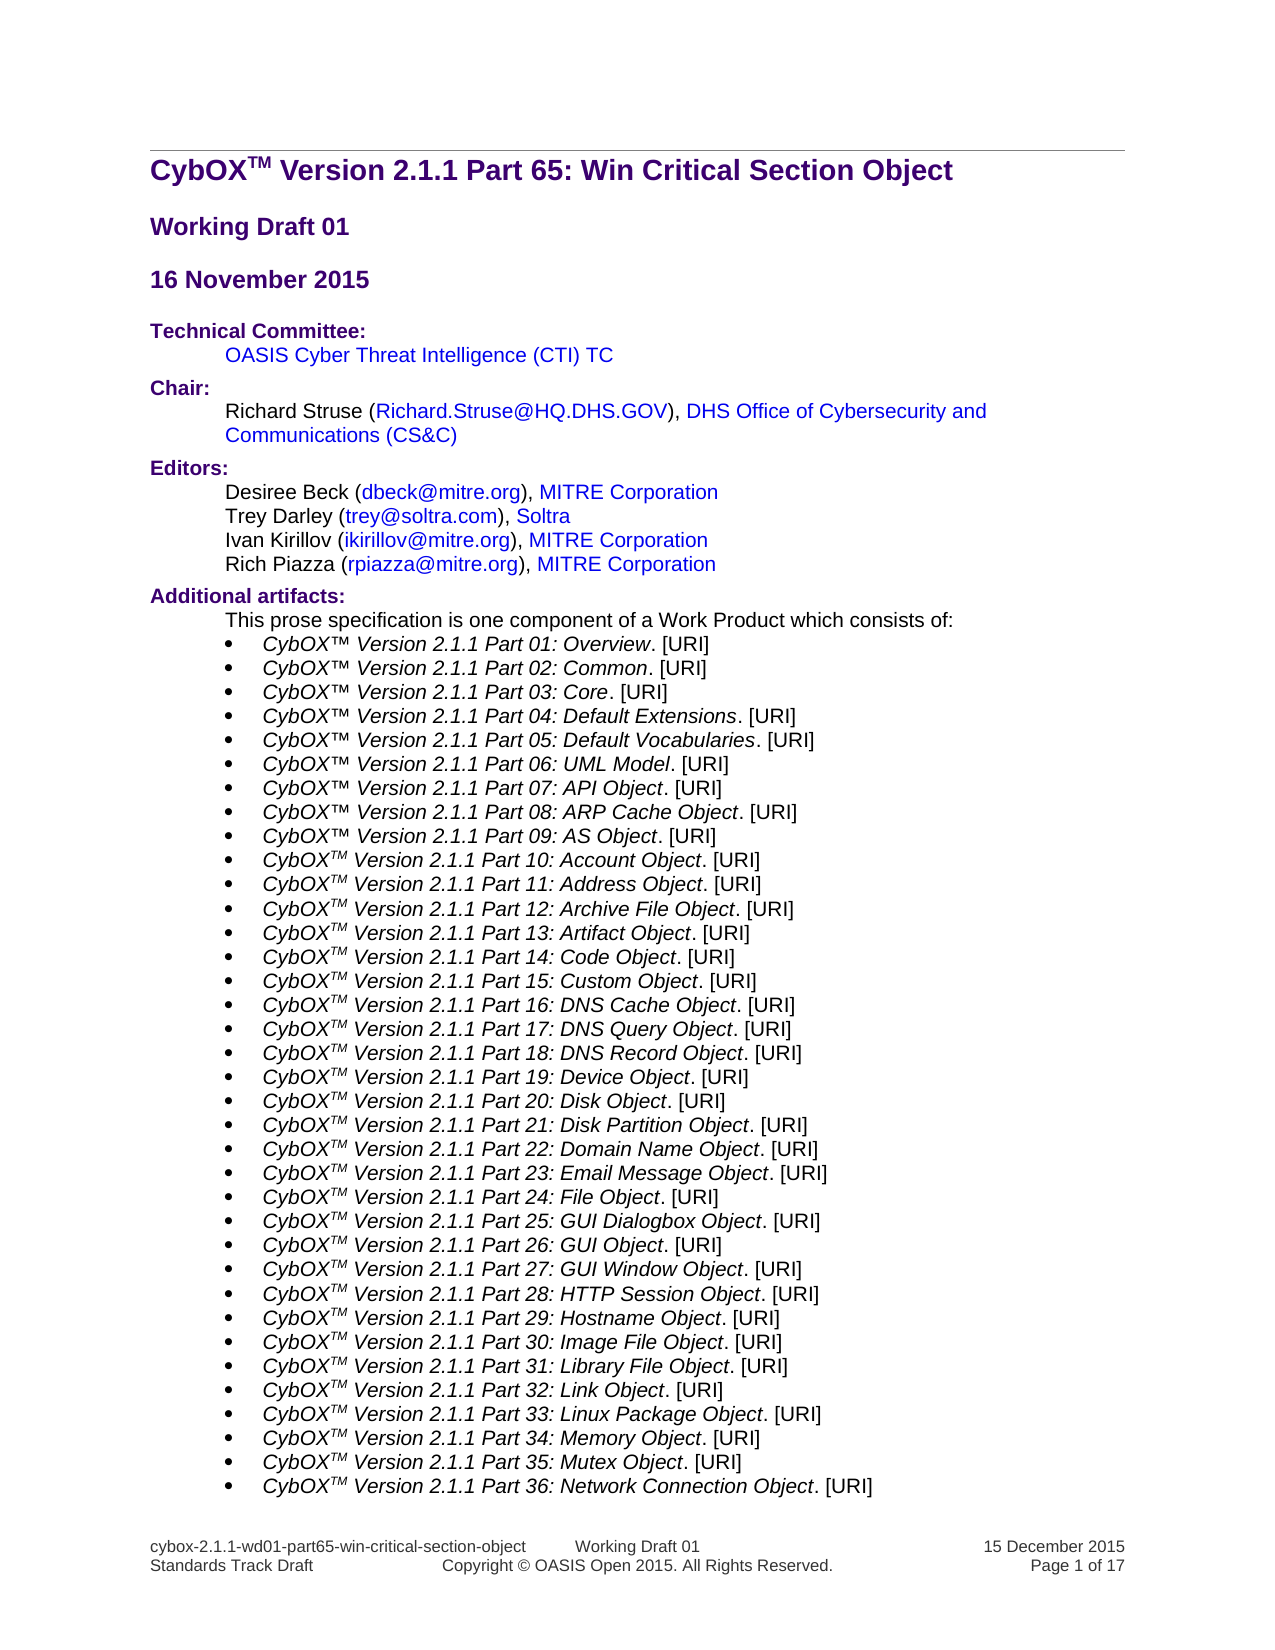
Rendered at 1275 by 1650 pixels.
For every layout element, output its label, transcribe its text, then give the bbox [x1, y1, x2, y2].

list CybOX™ Version 2.1.1 Part 04: Default Extensions. [URI] [225, 704, 1125, 728]
list CybOXTM Version 2.1.1 Part 22: Domain Name Object. [URI] [225, 1137, 1125, 1161]
list CybOX™ Version 2.1.1 Part 08: ARP Cache Object. [URI] [225, 800, 1125, 824]
list CybOXTM Version 2.1.1 Part 27: GUI Window Object. [URI] [225, 1257, 1125, 1281]
list CybOX™ Version 2.1.1 Part 09: AS Object. [URI] [225, 824, 1125, 848]
list CybOXTM Version 2.1.1 Part 16: DNS Cache Object. [URI] [225, 993, 1125, 1017]
list CybOXTM Version 2.1.1 Part 28: HTTP Session Object. [URI] [225, 1281, 1125, 1305]
list CybOX™ Version 2.1.1 Part 07: API Object. [URI] [225, 776, 1125, 800]
text Trey Darley (trey@soltra.com), Soltra [225, 503, 1125, 527]
list CybOXTM Version 2.1.1 Part 15: Custom Object. [URI] [225, 968, 1125, 993]
list CybOXTM Version 2.1.1 Part 30: Image File Object. [URI] [225, 1329, 1125, 1353]
list CybOX™ Version 2.1.1 Part 05: Default Vocabularies. [URI] [225, 728, 1125, 752]
title OASIS Cyber Threat Intelligence (CTI) TC [225, 343, 1125, 367]
text Rich Piazza (rpiazza@mitre.org), MITRE Corporation [225, 551, 1125, 575]
list CybOXTM Version 2.1.1 Part 17: DNS Query Object. [URI] [225, 1017, 1125, 1041]
list CybOXTM Version 2.1.1 Part 26: GUI Object. [URI] [225, 1233, 1125, 1257]
list CybOXTM Version 2.1.1 Part 23: Email Message Object. [URI] [225, 1161, 1125, 1185]
title Chair: [150, 375, 1125, 399]
list CybOXTM Version 2.1.1 Part 31: Library File Object. [URI] [225, 1353, 1125, 1378]
text Desiree Beck (dbeck@mitre.org), MITRE Corporation [225, 479, 1125, 503]
list CybOXTM Version 2.1.1 Part 10: Account Object. [URI] [225, 848, 1125, 872]
list CybOXTM Version 2.1.1 Part 12: Archive File Object. [URI] [225, 896, 1125, 920]
subtitle 16 November 2015 [150, 262, 1125, 294]
text Richard Struse (Richard.Struse@HQ.DHS.GOV), DHS Office of Cybersecurity and Communications (CS&C) [225, 399, 1125, 447]
list CybOXTM Version 2.1.1 Part 24: File Object. [URI] [225, 1185, 1125, 1209]
list CybOXTM Version 2.1.1 Part 20: Disk Object. [URI] [225, 1089, 1125, 1113]
list CybOXTM Version 2.1.1 Part 35: Mutex Object. [URI] [225, 1450, 1125, 1474]
text Ivan Kirillov (ikirillov@mitre.org), MITRE Corporation [225, 527, 1125, 551]
list CybOXTM Version 2.1.1 Part 11: Address Object. [URI] [225, 872, 1125, 896]
title CybOXTM Version 2.1.1 Part 65: Win Critical Section Object [150, 151, 1125, 187]
list CybOXTM Version 2.1.1 Part 18: DNS Record Object. [URI] [225, 1041, 1125, 1065]
title Editors: [150, 456, 1125, 479]
list CybOX™ Version 2.1.1 Part 03: Core. [URI] [225, 680, 1125, 704]
list CybOXTM Version 2.1.1 Part 14: Code Object. [URI] [225, 944, 1125, 968]
list CybOX™ Version 2.1.1 Part 06: UML Model. [URI] [225, 752, 1125, 776]
list CybOXTM Version 2.1.1 Part 33: Linux Package Object. [URI] [225, 1402, 1125, 1426]
list CybOXTM Version 2.1.1 Part 21: Disk Partition Object. [URI] [225, 1113, 1125, 1137]
subtitle Working Draft 01 [150, 208, 1125, 240]
list CybOXTM Version 2.1.1 Part 25: GUI Dialogbox Object. [URI] [225, 1209, 1125, 1233]
list CybOX™ Version 2.1.1 Part 01: Overview. [URI] [225, 632, 1125, 656]
list CybOX™ Version 2.1.1 Part 02: Common. [URI] [225, 656, 1125, 680]
title Technical Committee: [150, 319, 1125, 343]
list CybOXTM Version 2.1.1 Part 19: Device Object. [URI] [225, 1065, 1125, 1089]
list CybOXTM Version 2.1.1 Part 32: Link Object. [URI] [225, 1378, 1125, 1402]
list CybOXTM Version 2.1.1 Part 36: Network Connection Object. [URI] [225, 1474, 1125, 1498]
text This prose specification is one component of a Work Product which consists of: [225, 608, 1125, 632]
list CybOXTM Version 2.1.1 Part 29: Hostname Object. [URI] [225, 1305, 1125, 1329]
list CybOXTM Version 2.1.1 Part 13: Artifact Object. [URI] [225, 920, 1125, 944]
list CybOXTM Version 2.1.1 Part 34: Memory Object. [URI] [225, 1426, 1125, 1450]
title Additional artifacts: [150, 584, 1125, 608]
